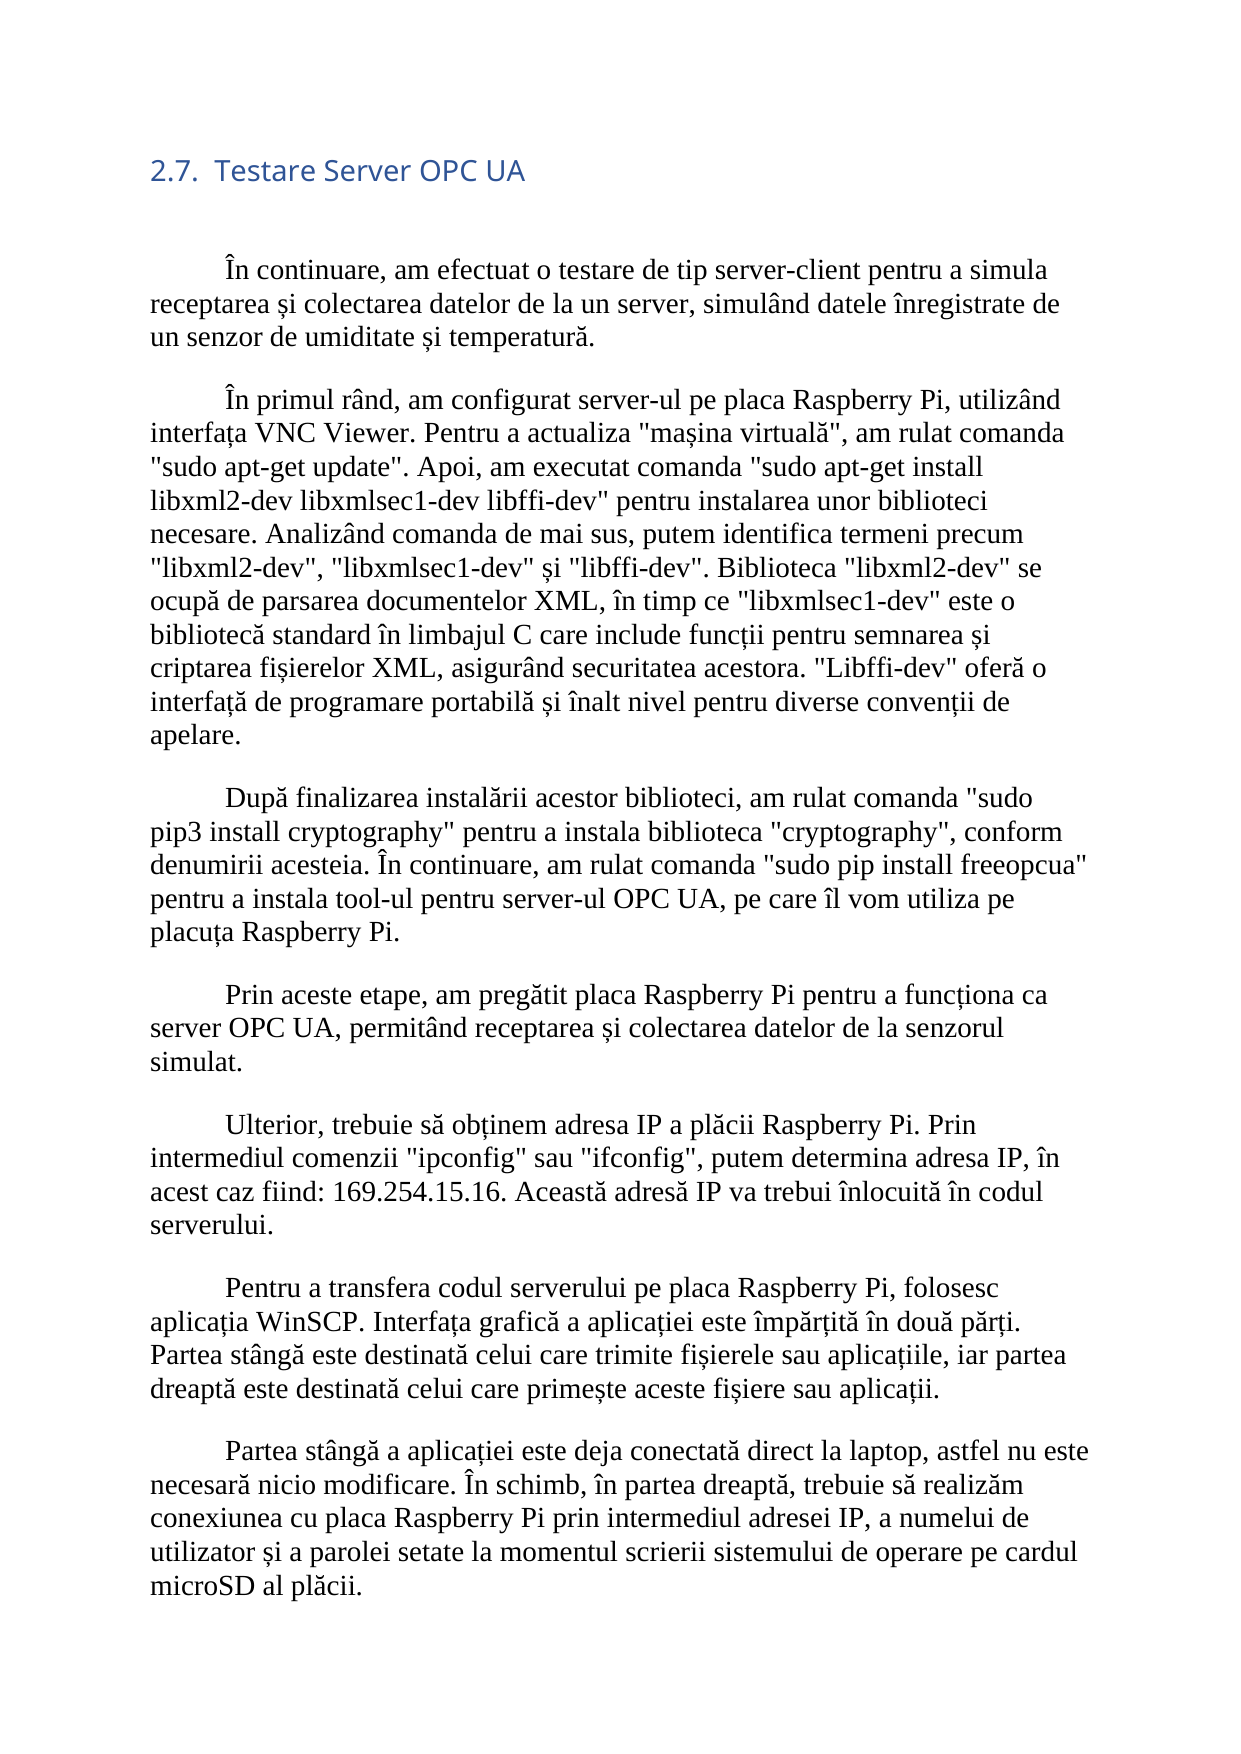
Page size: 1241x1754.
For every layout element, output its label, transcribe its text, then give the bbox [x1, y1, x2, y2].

text În primul rând, am configurat server-ul pe placa Raspberry Pi, utilizând interfața VNC Viewer. Pentru a actualiza "mașina virtuală", am rulat comanda "sudo apt-get update". Apoi, am executat comanda "sudo apt-get install libxml2-dev libxmlsec1-dev libffi-dev" pentru instalarea unor biblioteci necesare. Analizând comanda de mai sus, putem identifica termeni precum "libxml2-dev", "libxmlsec1-dev" și "libffi-dev". Biblioteca "libxml2-dev" se ocupă de parsarea documentelor XML, în timp ce "libxmlsec1-dev" este o bibliotecă standard în limbajul C care include funcții pentru semnarea și criptarea fișierelor XML, asigurând securitatea acestora. "Libffi-dev" oferă o interfață de programare portabilă și înalt nivel pentru diverse convenții de apelare. [150, 382, 1090, 751]
text În continuare, am efectuat o testare de tip server-client pentru a simula receptarea și colectarea datelor de la un server, simulând datele înregistrate de un senzor de umiditate și temperatură. [150, 252, 1090, 353]
text După finalizarea instalării acestor biblioteci, am rulat comanda "sudo pip3 install cryptography" pentru a instala biblioteca "cryptography", conform denumirii acesteia. În continuare, am rulat comanda "sudo pip install freeopcua" pentru a instala tool-ul pentru server-ul OPC UA, pe care îl vom utiliza pe placuța Raspberry Pi. [150, 780, 1090, 948]
text Prin aceste etape, am pregătit placa Raspberry Pi pentru a funcționa ca server OPC UA, permitând receptarea și colectarea datelor de la senzorul simulat. [150, 977, 1090, 1078]
subtitle 2.7. Testare Server OPC UA [150, 150, 1090, 190]
text Pentru a transfera codul serverului pe placa Raspberry Pi, folosesc aplicația WinSCP. Interfața grafică a aplicației este împărțită în două părți. Partea stângă este destinată celui care trimite fișierele sau aplicațiile, iar partea dreaptă este destinată celui care primește aceste fișiere sau aplicații. [150, 1270, 1090, 1404]
text Ulterior, trebuie să obținem adresa IP a plăcii Raspberry Pi. Prin intermediul comenzii "ipconfig" sau "ifconfig", putem determina adresa IP, în acest caz fiind: 169.254.15.16. Această adresă IP va trebui înlocuită în codul serverului. [150, 1107, 1090, 1241]
text Partea stângă a aplicației este deja conectată direct la laptop, astfel nu este necesară nicio modificare. În schimb, în partea dreaptă, trebuie să realizăm conexiunea cu placa Raspberry Pi prin intermediul adresei IP, a numelui de utilizator și a parolei setate la momentul scrierii sistemului de operare pe cardul microSD al plăcii. [150, 1433, 1090, 1601]
